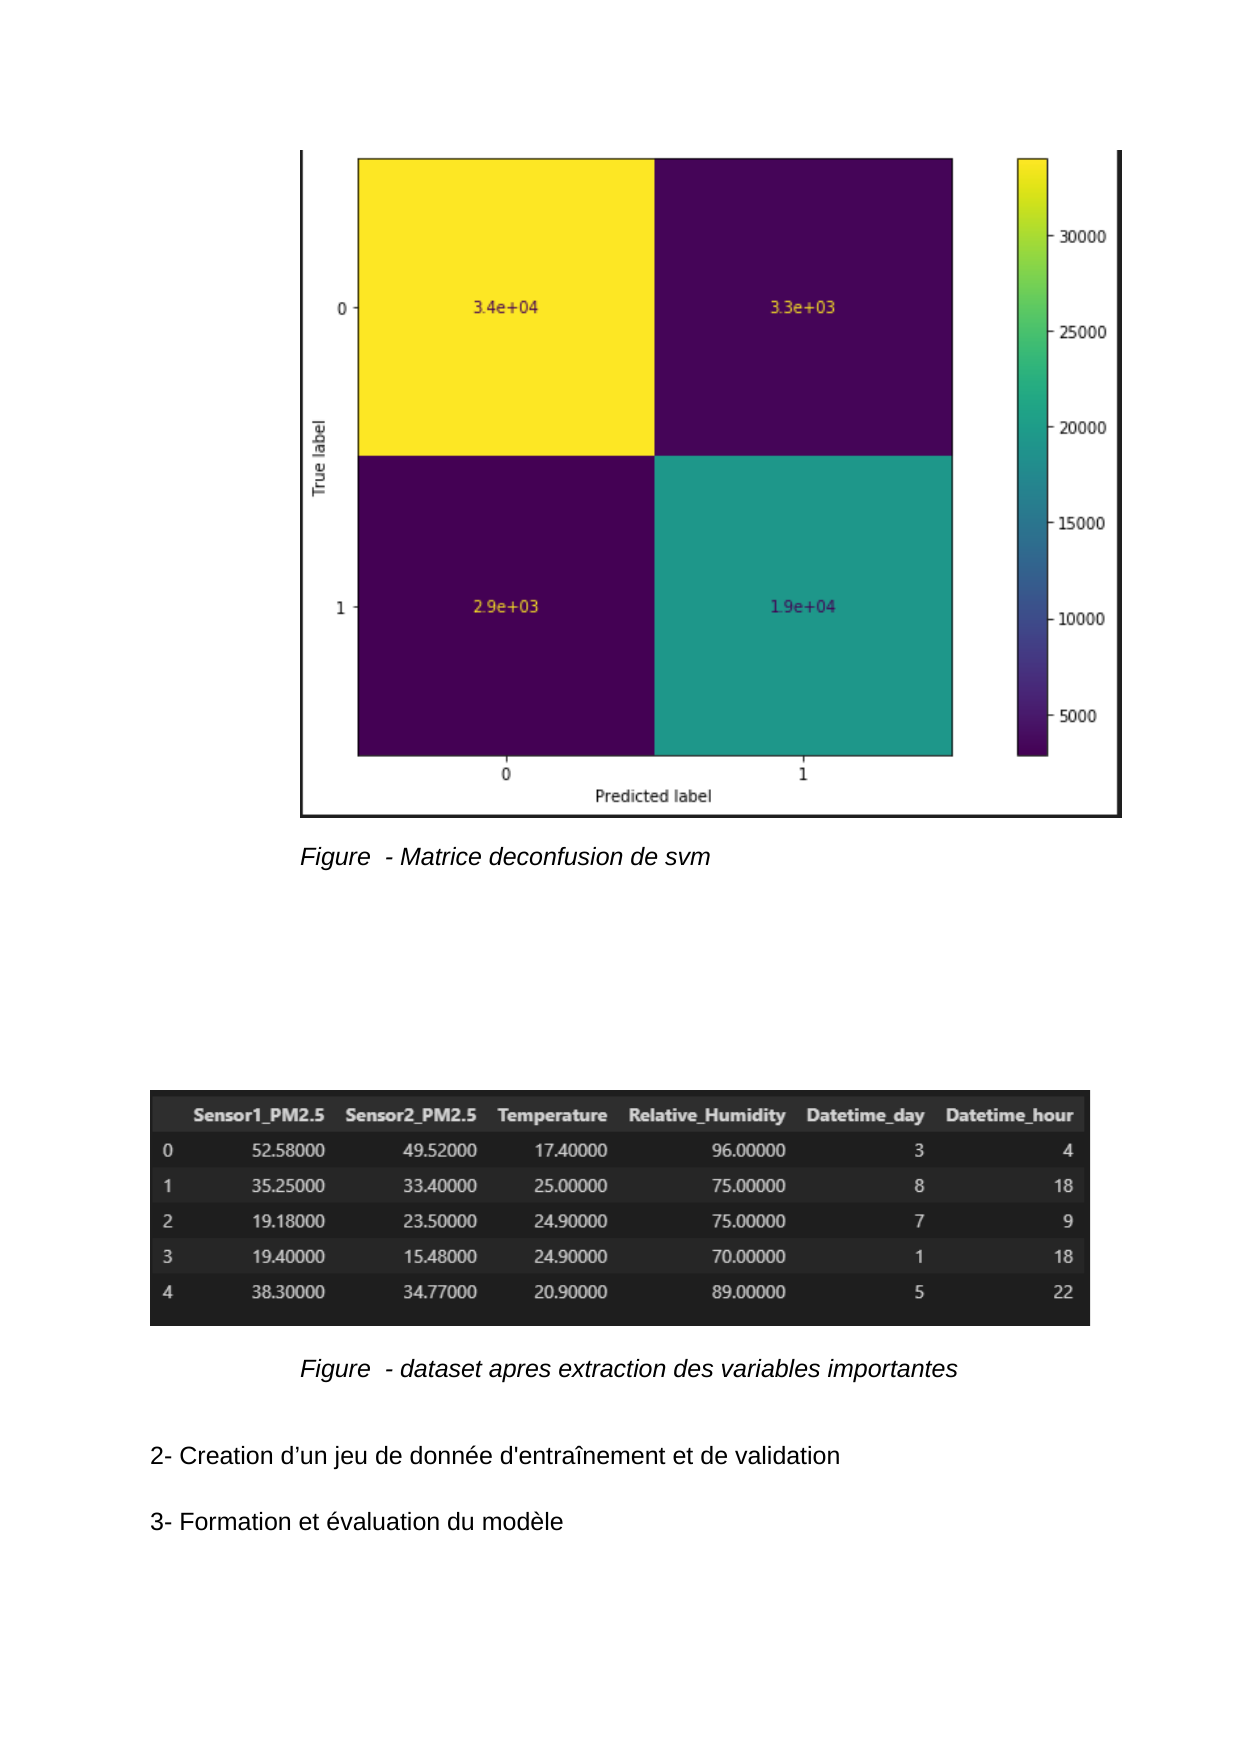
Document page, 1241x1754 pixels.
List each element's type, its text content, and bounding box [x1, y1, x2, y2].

text 3- Formation et évaluation du modèle [150, 1507, 1090, 1536]
picture [300, 150, 1122, 818]
text Figure - Matrice deconfusion de svm [225, 842, 1090, 871]
picture [150, 1090, 1091, 1326]
text 2- Creation d’un jeu de donnée d'entraînement et de validation [150, 1441, 1090, 1470]
text Figure - dataset apres extraction des variables importantes [225, 1354, 1090, 1383]
